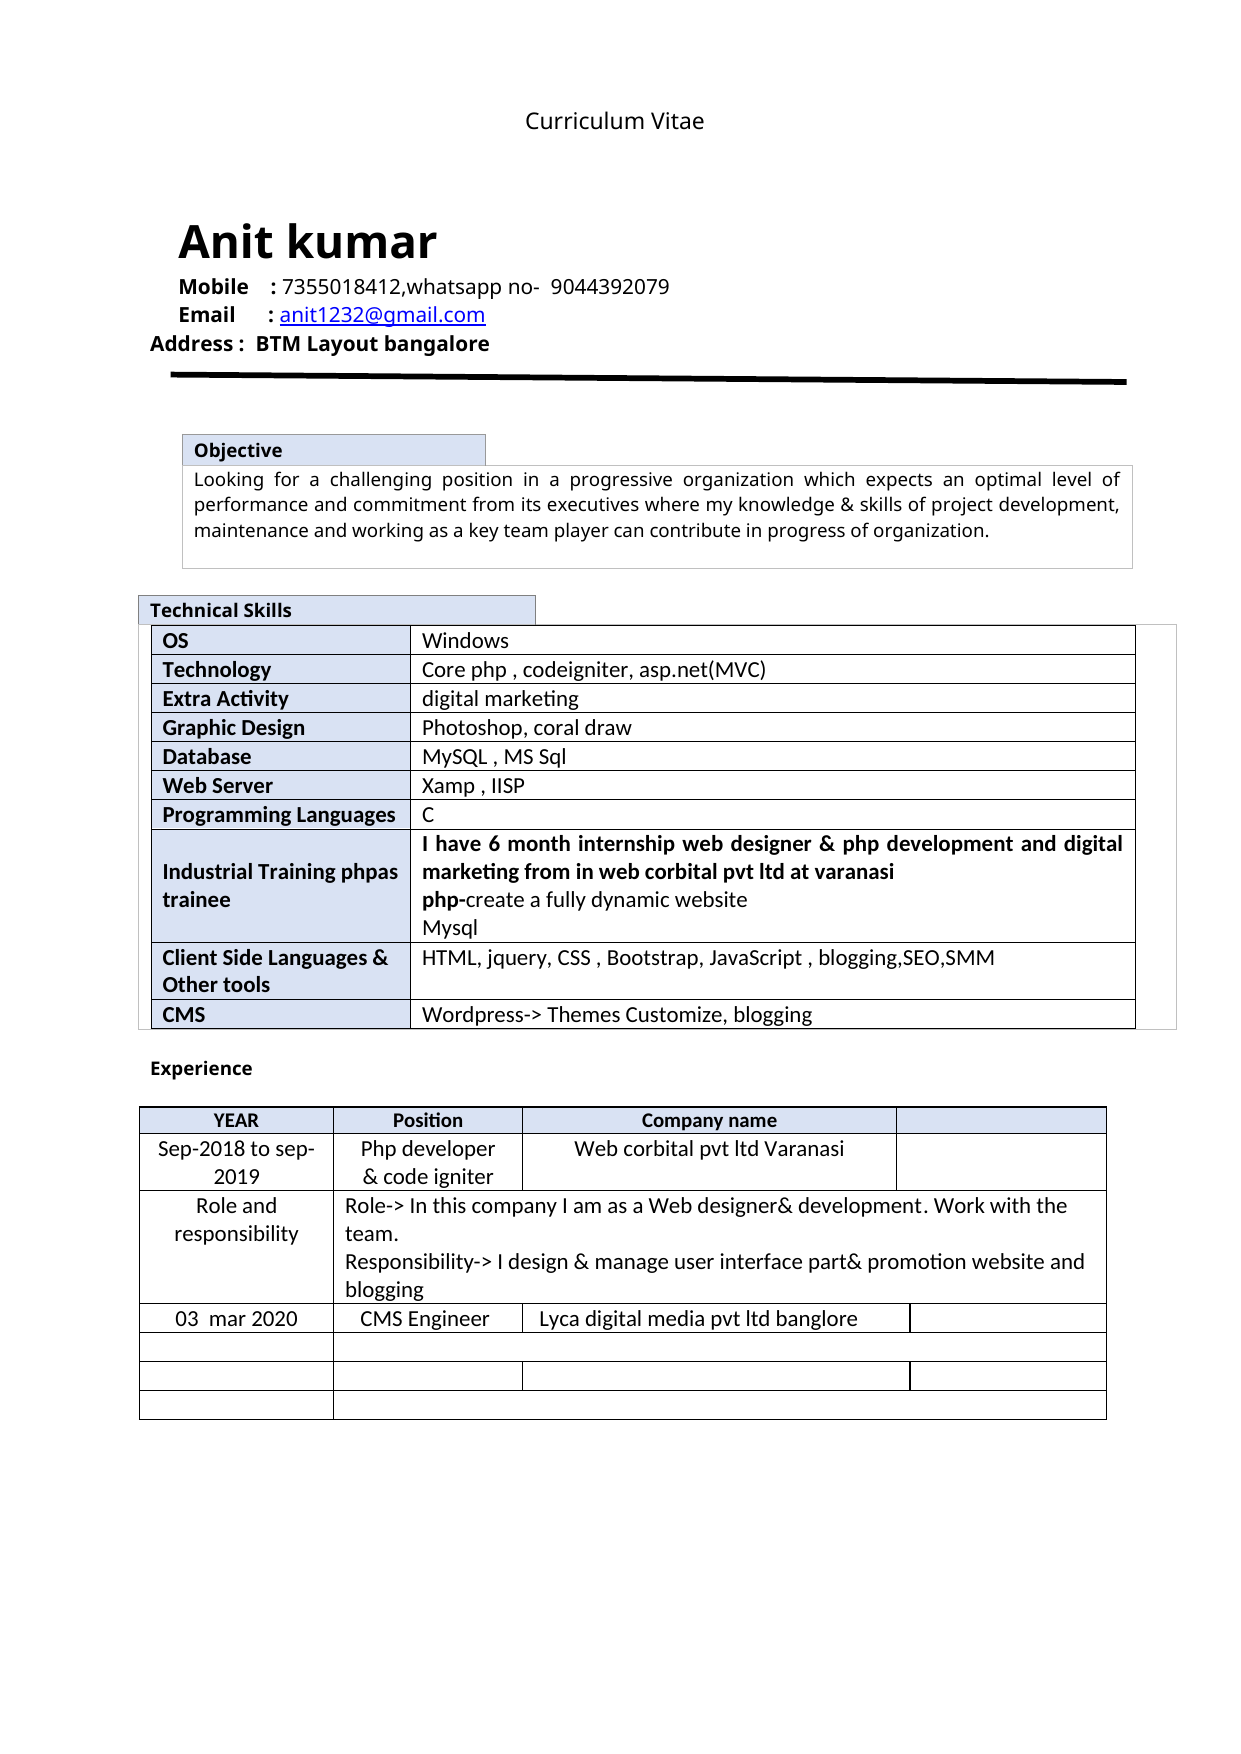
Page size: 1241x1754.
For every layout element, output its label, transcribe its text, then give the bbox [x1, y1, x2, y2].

table_cell [334, 1362, 522, 1390]
table_cell [411, 830, 1135, 942]
table_cell [411, 771, 1135, 799]
table_cell [411, 1000, 1135, 1028]
table_cell Looking for a challenging position in a progressive organization which expects an optimal level of performance and commitment from its executives where my knowledge & skills of project development, maintenance and working as a key team player can contribute in progress of organization. [183, 466, 1132, 568]
text Address : BTM Layout bangalore [150, 329, 1165, 357]
table_cell Sep-2018 to sep-2019 [140, 1134, 333, 1190]
table_cell [139, 625, 151, 1029]
text Email : anit1232@gmail.com [178, 300, 1165, 329]
table_cell 03 mar 2020 [140, 1304, 333, 1332]
table_cell [411, 800, 1135, 829]
table_cell [411, 943, 1135, 999]
table_cell Role-> In this company I am as a Web designer& development. Work with the team. Responsibility-> I design & manage user interface part& promotion website and blogging [334, 1191, 1106, 1303]
table_cell [911, 1362, 1106, 1390]
table_cell [523, 1362, 909, 1390]
table_cell [140, 1391, 333, 1419]
table_header Objective [183, 435, 485, 465]
table_cell CMS Engineer [334, 1304, 522, 1332]
table_cell [897, 1134, 1106, 1190]
table_cell [411, 684, 1135, 712]
table_cell [140, 1362, 333, 1390]
table_header Position [334, 1108, 522, 1133]
table_cell [411, 742, 1135, 770]
table_cell Role and responsibility [140, 1191, 333, 1303]
table_cell Lyca digital media pvt ltd banglore [523, 1304, 909, 1332]
table_cell [411, 655, 1135, 683]
table_cell [411, 713, 1135, 741]
text Anit kumar [178, 209, 1165, 272]
text Mobile : 7355018412,whatsapp no- 9044392079 [178, 272, 1165, 300]
subtitle Curriculum Vitae [450, 105, 1165, 136]
table_cell Web corbital pvt ltd Varanasi [523, 1134, 896, 1190]
text Experience [150, 1055, 1165, 1081]
table_header YEAR [140, 1108, 333, 1133]
table_header Company name [523, 1108, 896, 1133]
table_cell [140, 1333, 333, 1361]
table_cell Php developer & code igniter [334, 1134, 522, 1190]
table_header Technical Skills [139, 596, 535, 624]
table_cell [411, 626, 1135, 654]
table_header [897, 1108, 1106, 1133]
table_cell [334, 1333, 1106, 1361]
table_cell [334, 1391, 1106, 1419]
table_cell [1136, 625, 1176, 1029]
table_cell [911, 1304, 1106, 1332]
